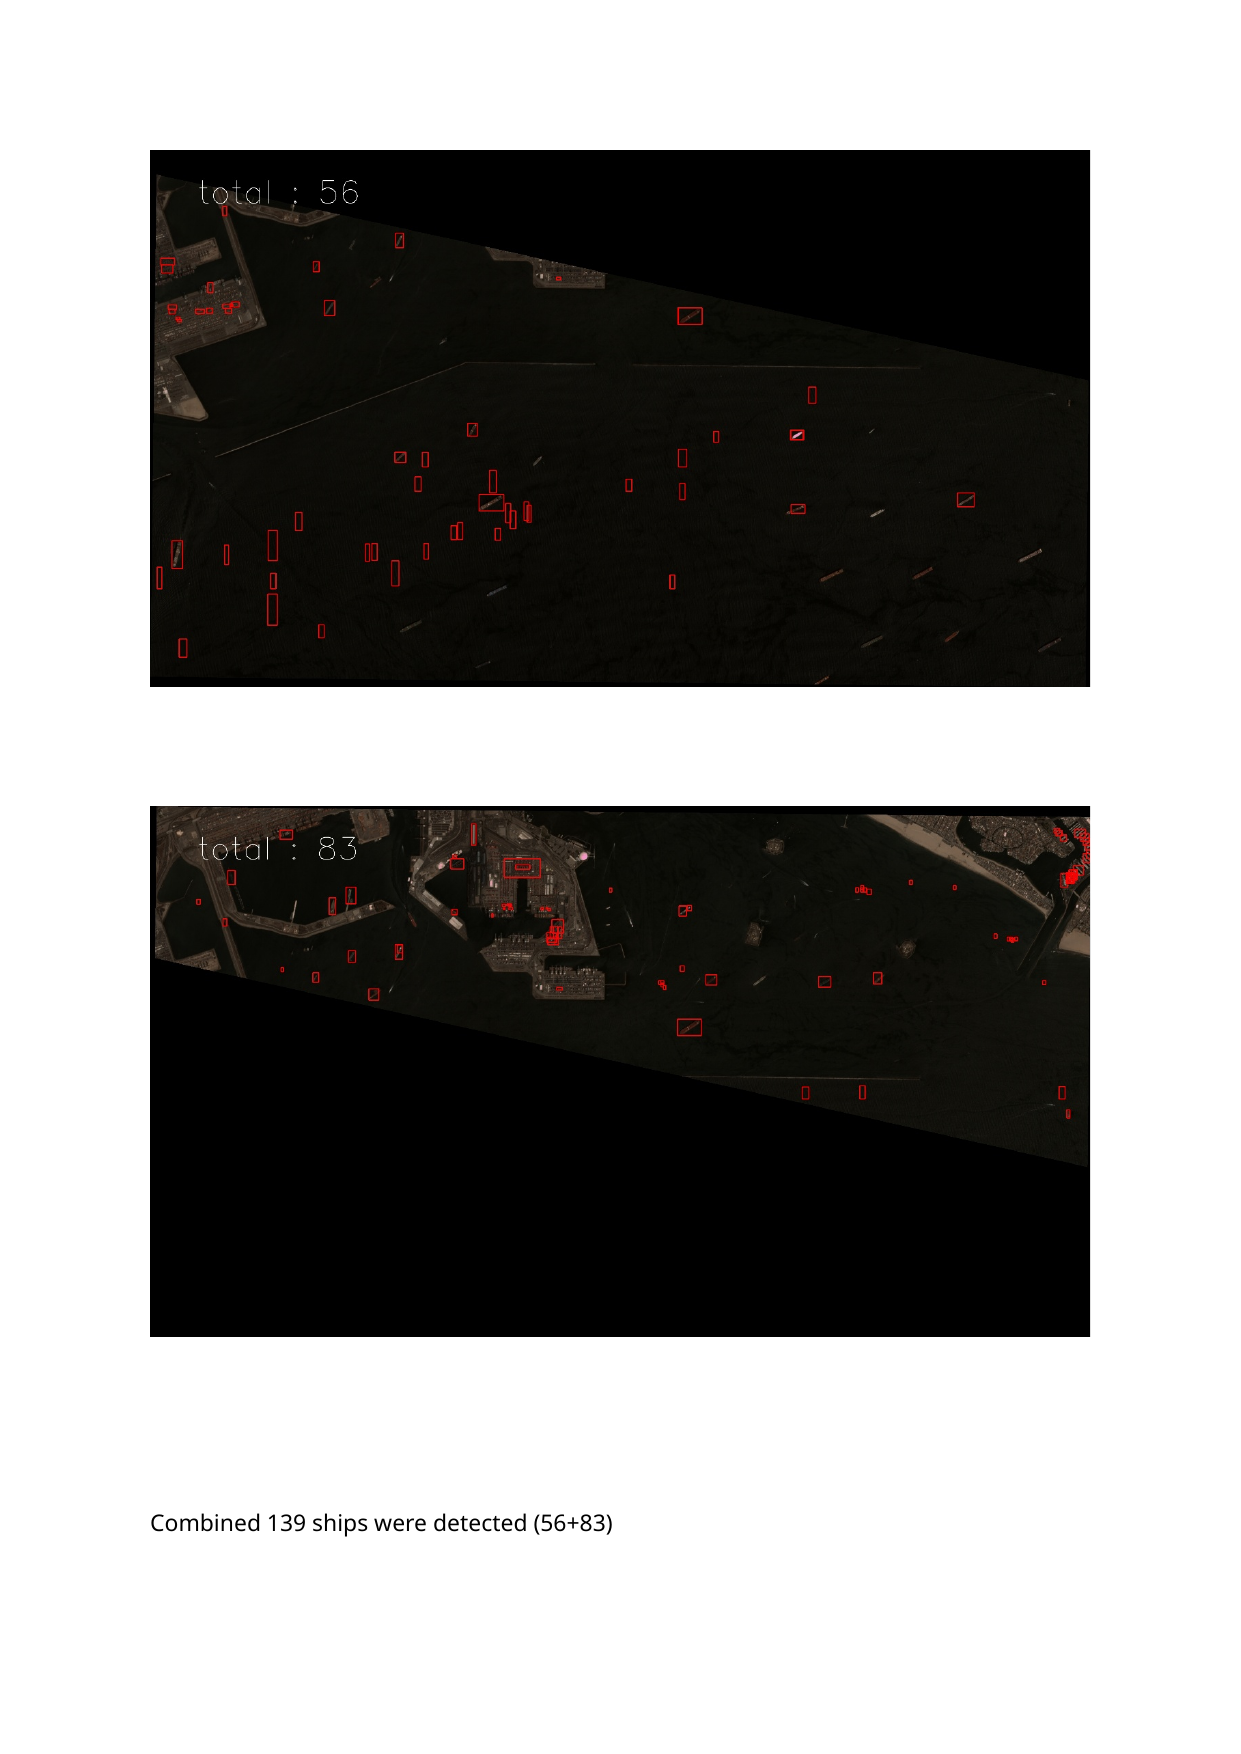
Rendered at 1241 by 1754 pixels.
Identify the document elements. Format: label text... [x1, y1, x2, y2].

picture [150, 150, 1091, 687]
picture [150, 806, 1091, 1337]
text Combined 139 ships were detected (56+83) [150, 1507, 1090, 1538]
